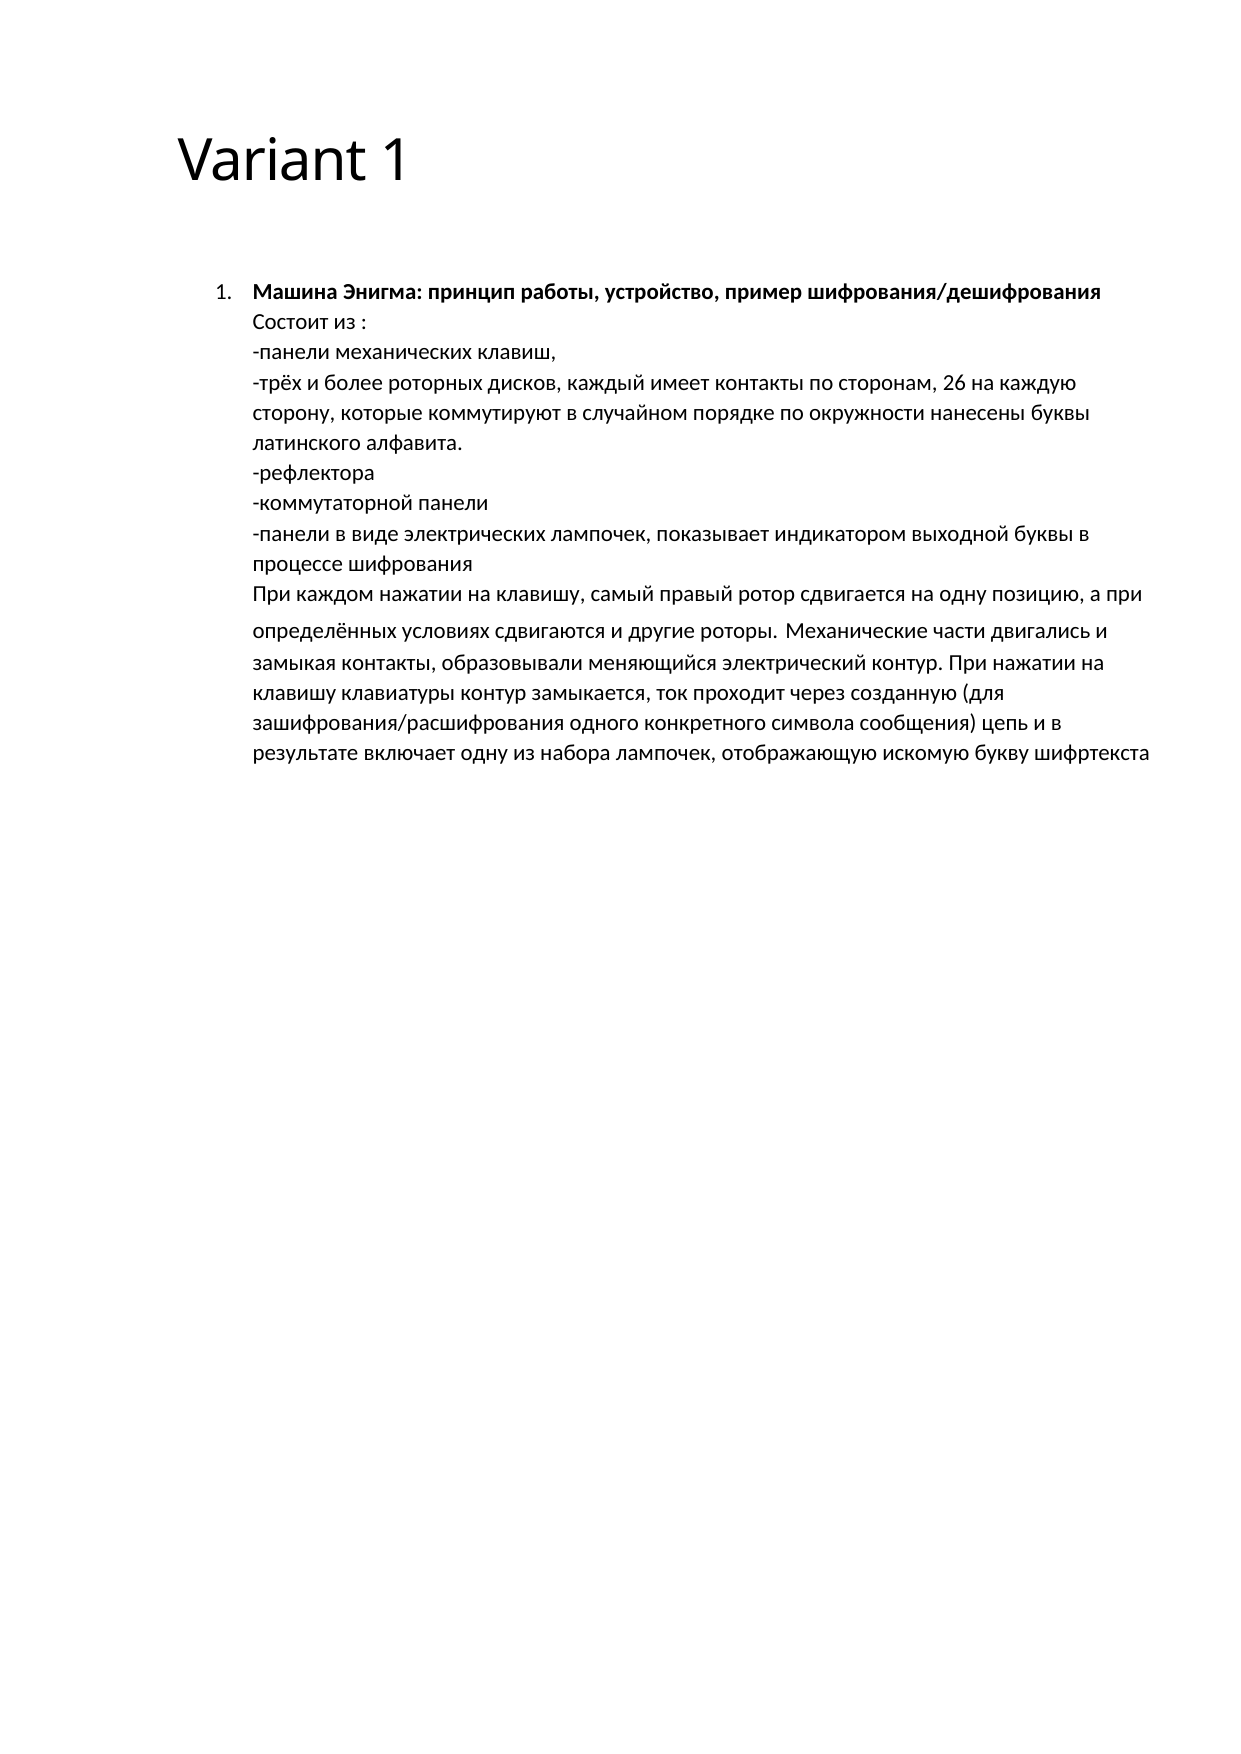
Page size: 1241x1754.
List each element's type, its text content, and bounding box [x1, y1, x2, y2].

list Машина Энигма: принцип работы, устройство, пример шифрования/дешифрования Состоит из : -панели механических клавиш, -трёх и более роторных дисков, каждый имеет контакты по сторонам, 26 на каждую сторону, которые коммутируют в случайном порядке по окружности нанесены буквы латинского алфавита. -рефлектора -коммутаторной панели -панели в виде электрических лампочек, показывает индикатором выходной буквы в процессе шифрования При каждом нажатии на клавишу, самый правый ротор сдвигается на одну позицию, а при определённых условиях сдвигаются и другие роторы. Механические части двигались и замыкая контакты, образовывали меняющийся электрический контур. При нажатии на клавишу клавиатуры контур замыкается, ток проходит через созданную (для зашифрования/расшифрования одного конкретного символа сообщения) цепь и в результате включает одну из набора лампочек, отображающую искомую букву шифртекста [215, 277, 1152, 766]
title Variant 1 [177, 118, 1152, 277]
